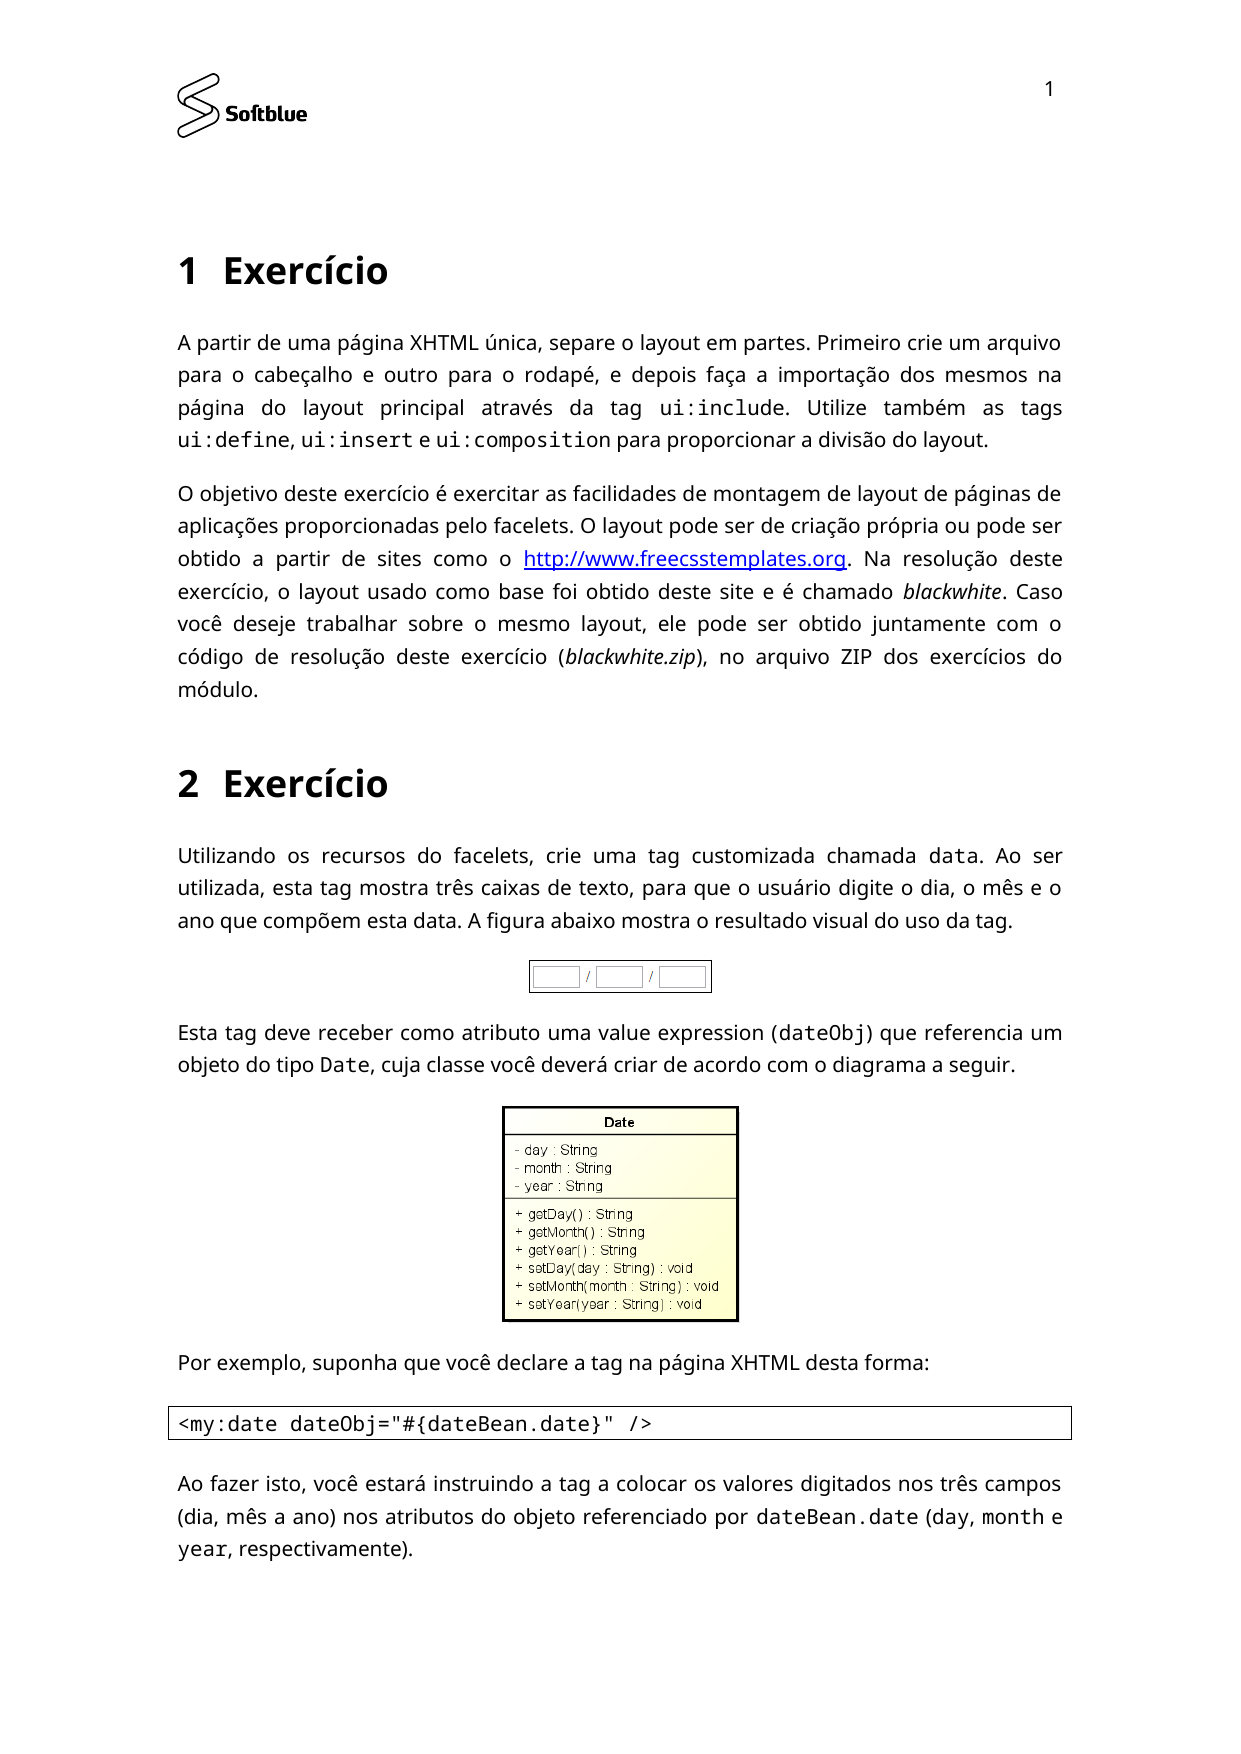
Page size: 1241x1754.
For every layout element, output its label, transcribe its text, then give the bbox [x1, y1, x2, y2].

text Ao fazer isto, você estará instruindo a tag a colocar os valores digitados nos três campos (dia, mês a ano) nos atributos do objeto referenciado por dateBean.date (day, month e year, respectivamente). [177, 1469, 1063, 1563]
text A partir de uma página XHTML única, separe o layout em partes. Primeiro crie um arquivo para o cabeçalho e outro para o rodapé, e depois faça a importação dos mesmos na página do layout principal através da tag ui:include. Utilize também as tags ui:define, ui:insert e ui:composition para proporcionar a divisão do layout. [177, 328, 1063, 454]
text Utilizando os recursos do facelets, crie uma tag customizada chamada data. Ao ser utilizada, esta tag mostra três caixas de texto, para que o usuário digite o dia, o mês e o ano que compõem esta data. A figura abaixo mostra o resultado visual do uso da tag. [177, 841, 1063, 934]
subtitle Exercício [177, 244, 1063, 295]
text <my:date dateObj="#{dateBean.date}" /> [169, 1407, 1071, 1439]
subtitle Exercício [177, 757, 1063, 808]
text Esta tag deve receber como atributo uma value expression (dateObj) que referencia um objeto do tipo Date, cuja classe você deverá criar de acordo com o diagrama a seguir. [177, 1018, 1063, 1079]
text O objetivo deste exercício é exercitar as facilidades de montagem de layout de páginas de aplicações proporcionadas pelo facelets. O layout pode ser de criação própria ou pode ser obtido a partir de sites como o http://www.freecsstemplates.org. Na resolução deste exercício, o layout usado como base foi obtido deste site e é chamado blackwhite. Caso você deseje trabalhar sobre o mesmo layout, ele pode ser obtido juntamente com o código de resolução deste exercício (blackwhite.zip), no arquivo ZIP dos exercícios do módulo. [177, 479, 1063, 703]
picture [177, 73, 307, 138]
picture [530, 961, 711, 992]
picture [500, 1103, 740, 1323]
text Por exemplo, suponha que você declare a tag na página XHTML desta forma: [177, 1348, 1063, 1376]
